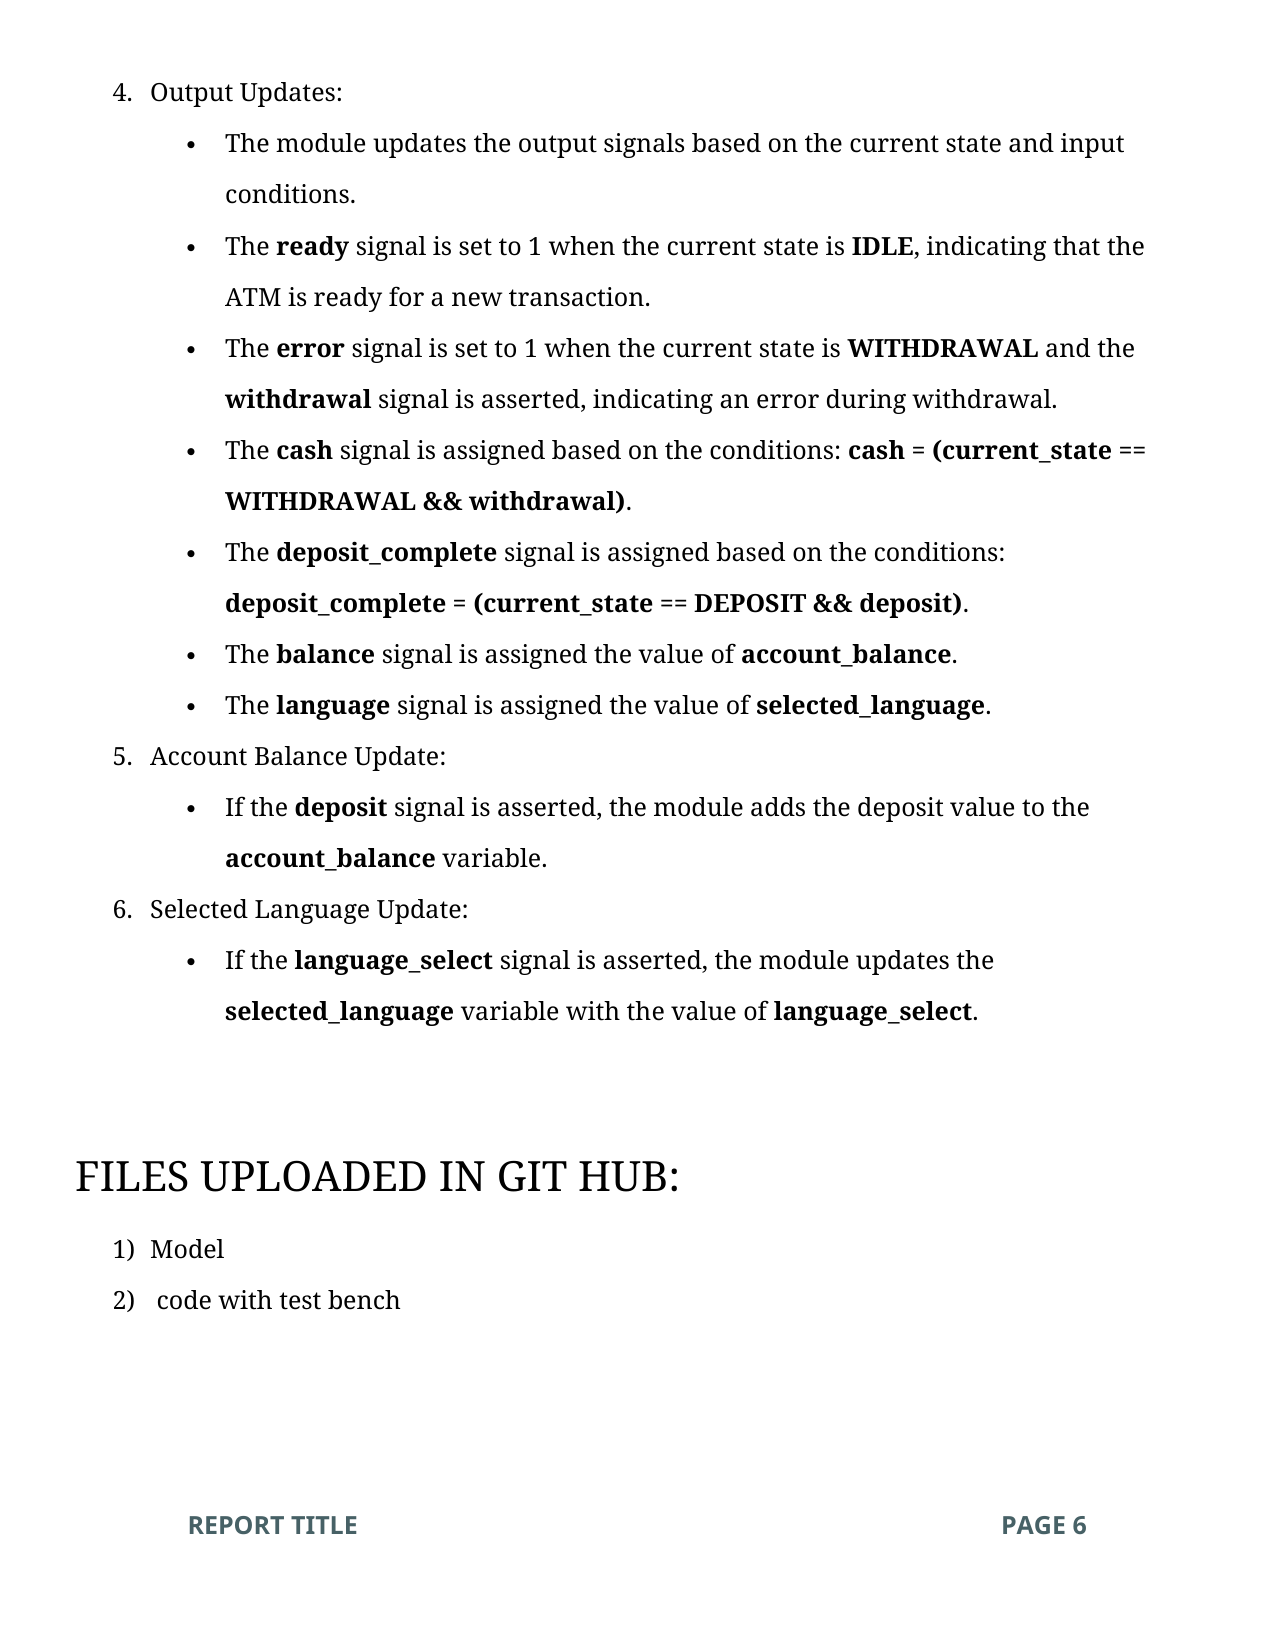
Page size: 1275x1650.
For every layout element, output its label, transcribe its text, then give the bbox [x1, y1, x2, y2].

list The ready signal is set to 1 when the current state is IDLE, indicating that the ATM is ready for a new transaction. [187, 228, 1200, 313]
list Model [112, 1232, 1200, 1266]
list The error signal is set to 1 when the current state is WITHDRAWAL and the withdrawal signal is asserted, indicating an error during withdrawal. [187, 330, 1200, 415]
list Selected Language Update: [112, 892, 1200, 926]
list code with test bench [112, 1283, 1200, 1317]
text FILES UPLOADED IN GIT HUB: [75, 1147, 1200, 1204]
list The module updates the output signals based on the current state and input conditions. [187, 126, 1200, 211]
list The deposit_complete signal is assigned based on the conditions: deposit_complete = (current_state == DEPOSIT && deposit). [187, 534, 1200, 619]
list Account Balance Update: [112, 738, 1200, 773]
list The balance signal is assigned the value of account_balance. [187, 636, 1200, 671]
list The language signal is assigned the value of selected_language. [187, 687, 1200, 722]
list The cash signal is assigned based on the conditions: cash = (current_state == WITHDRAWAL && withdrawal). [187, 432, 1200, 517]
list If the language_select signal is asserted, the module updates the selected_language variable with the value of language_select. [187, 943, 1200, 1028]
list If the deposit signal is asserted, the module adds the deposit value to the account_balance variable. [187, 789, 1200, 875]
list Output Updates: [112, 75, 1200, 109]
